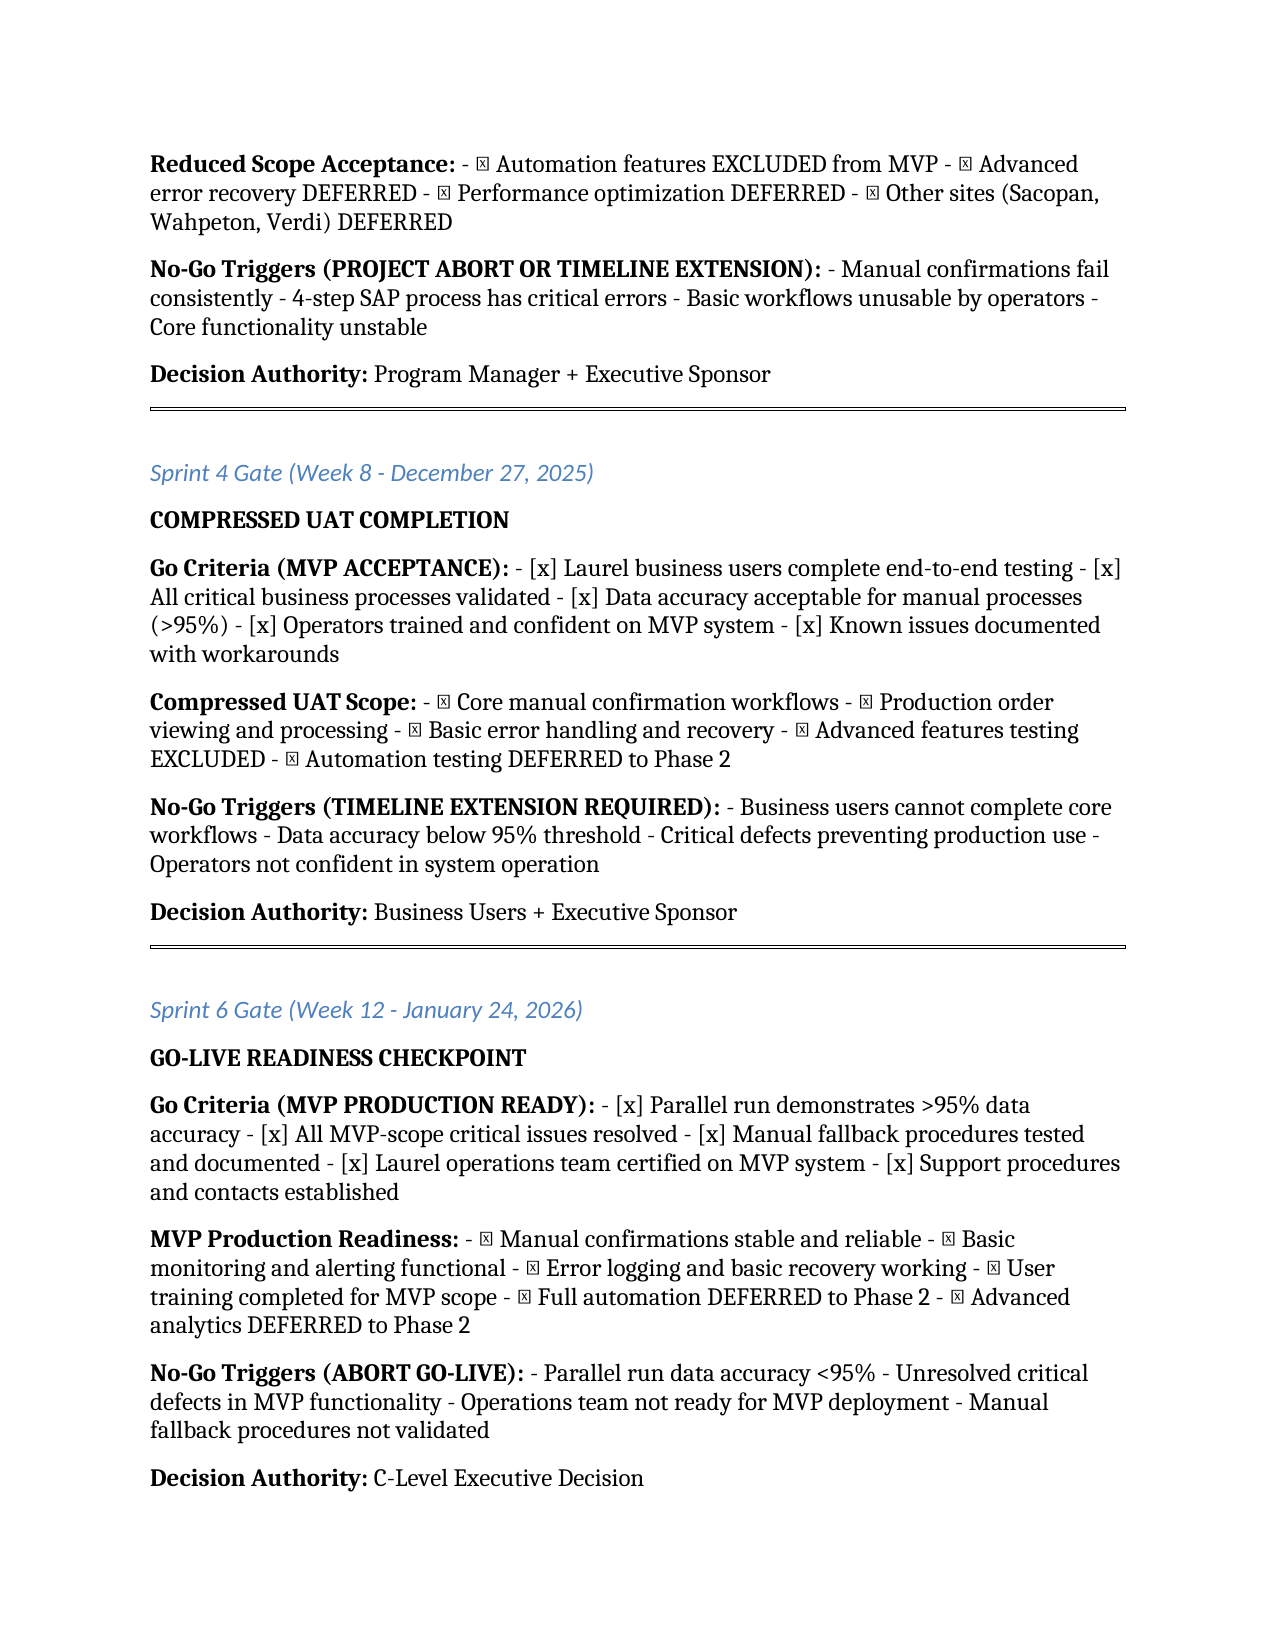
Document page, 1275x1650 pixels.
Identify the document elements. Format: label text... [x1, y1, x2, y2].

text Compressed UAT Scope: - ✅ Core manual confirmation workflows - ✅ Production order viewing and processing - ✅ Basic error handling and recovery - ❌ Advanced features testing EXCLUDED - ❌ Automation testing DEFERRED to Phase 2 [150, 688, 1125, 774]
subtitle Sprint 6 Gate (Week 12 - January 24, 2026) [150, 995, 1125, 1025]
text Go Criteria (MVP PRODUCTION READY): - [x] Parallel run demonstrates >95% data accuracy - [x] All MVP-scope critical issues resolved - [x] Manual fallback procedures tested and documented - [x] Laurel operations team certified on MVP system - [x] Support procedures and contacts established [150, 1091, 1125, 1206]
text Go Criteria (MVP ACCEPTANCE): - [x] Laurel business users complete end-to-end testing - [x] All critical business processes validated - [x] Data accuracy acceptable for manual processes (>95%) - [x] Operators trained and confident on MVP system - [x] Known issues documented with workarounds [150, 554, 1125, 669]
text COMPRESSED UAT COMPLETION [150, 506, 1125, 535]
subtitle Sprint 4 Gate (Week 8 - December 27, 2025) [150, 457, 1125, 488]
text No-Go Triggers (TIMELINE EXTENSION REQUIRED): - Business users cannot complete core workflows - Data accuracy below 95% threshold - Critical defects preventing production use - Operators not confident in system operation [150, 793, 1125, 879]
text GO-LIVE READINESS CHECKPOINT [150, 1044, 1125, 1073]
text Decision Authority: C-Level Executive Decision [150, 1464, 1125, 1493]
text Decision Authority: Business Users + Executive Sponsor [150, 898, 1125, 926]
text MVP Production Readiness: - ✅ Manual confirmations stable and reliable - ✅ Basic monitoring and alerting functional - ✅ Error logging and basic recovery working - ✅ User training completed for MVP scope - ❌ Full automation DEFERRED to Phase 2 - ❌ Advanced analytics DEFERRED to Phase 2 [150, 1225, 1125, 1340]
text No-Go Triggers (PROJECT ABORT OR TIMELINE EXTENSION): - Manual confirmations fail consistently - 4-step SAP process has critical errors - Basic workflows unusable by operators - Core functionality unstable [150, 255, 1125, 341]
text Decision Authority: Program Manager + Executive Sponsor [150, 360, 1125, 389]
text No-Go Triggers (ABORT GO-LIVE): - Parallel run data accuracy <95% - Unresolved critical defects in MVP functionality - Operations team not ready for MVP deployment - Manual fallback procedures not validated [150, 1359, 1125, 1445]
text Reduced Scope Acceptance: - ❌ Automation features EXCLUDED from MVP - ❌ Advanced error recovery DEFERRED - ❌ Performance optimization DEFERRED - ❌ Other sites (Sacopan, Wahpeton, Verdi) DEFERRED [150, 150, 1125, 236]
